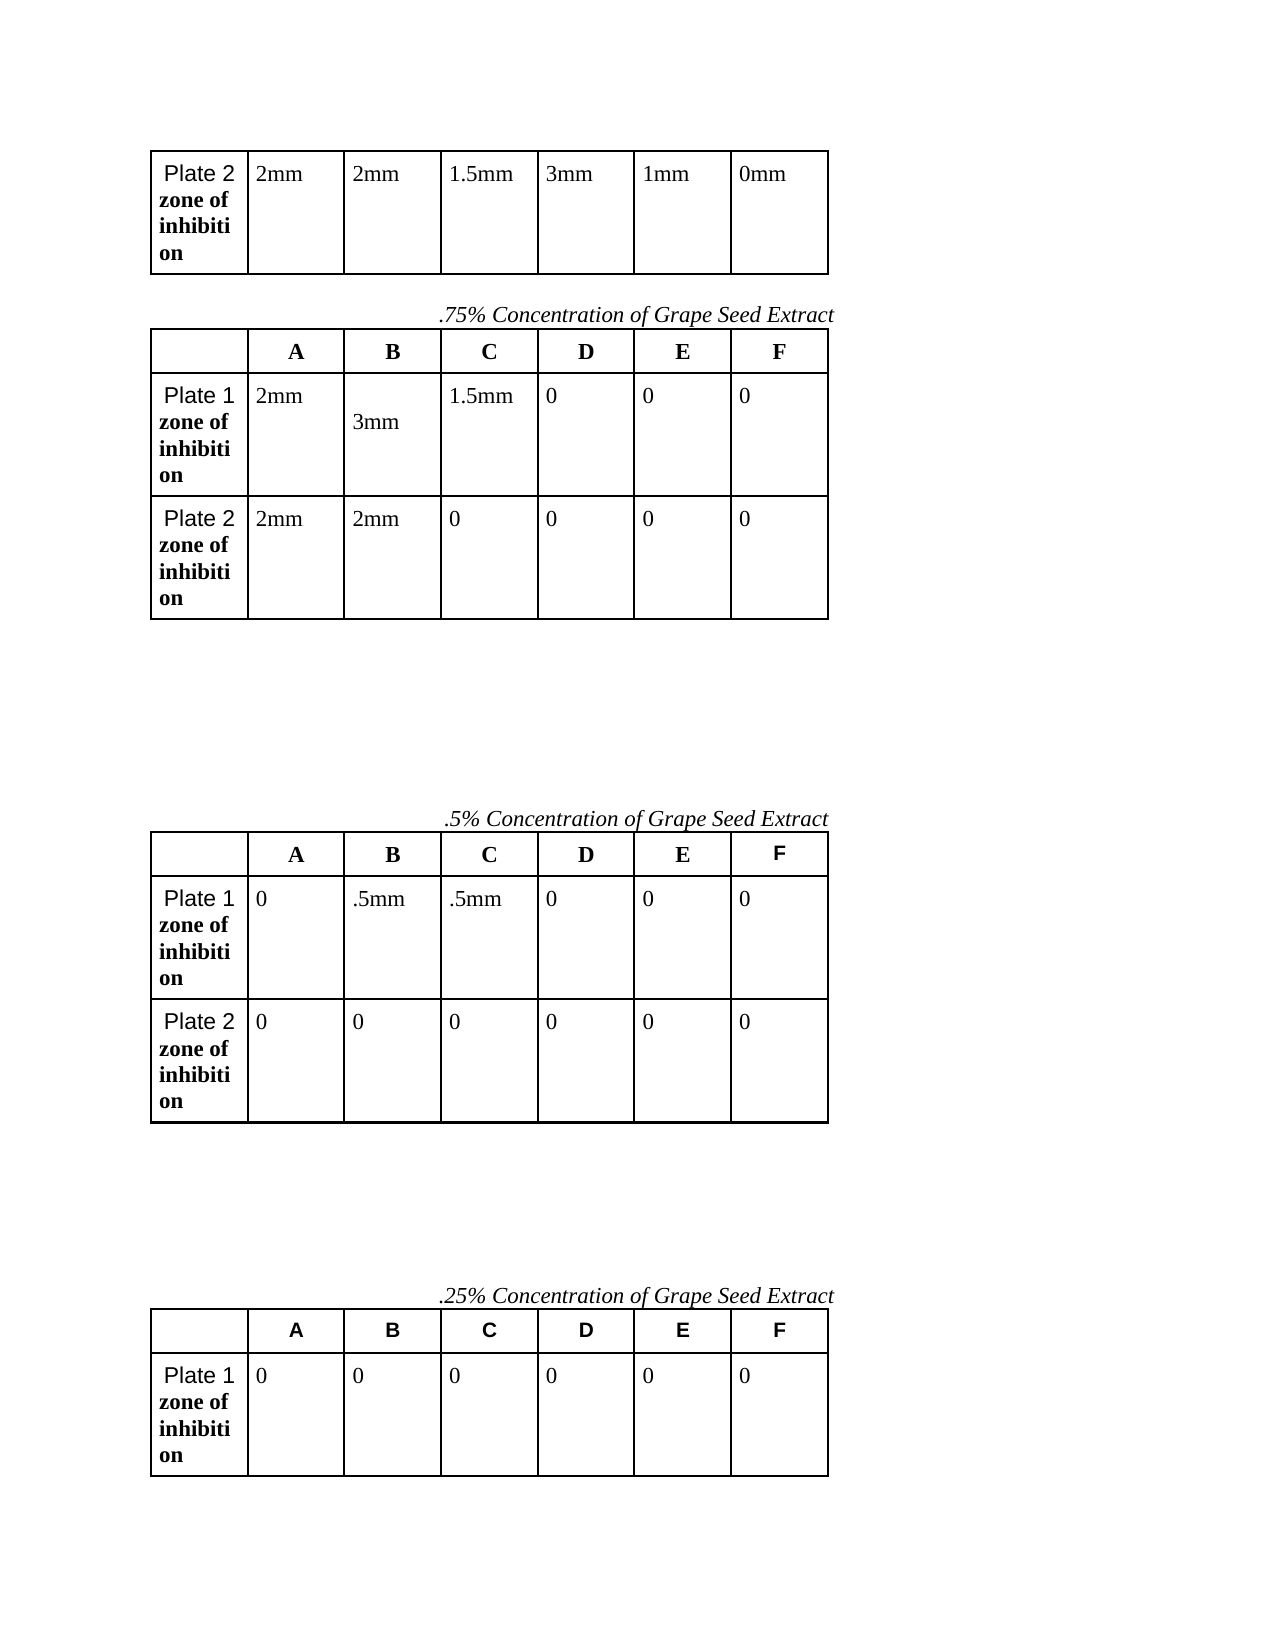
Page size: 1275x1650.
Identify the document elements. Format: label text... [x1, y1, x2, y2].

table_cell Plate 1 zone of inhibition [152, 1354, 247, 1475]
table_cell 0 [539, 374, 633, 495]
table_header D [539, 833, 633, 875]
table_header A [249, 330, 343, 372]
table_cell .5mm [345, 877, 440, 998]
table_header A [249, 833, 343, 875]
table_header D [539, 1310, 633, 1352]
table_cell 0 [442, 497, 537, 618]
table_cell 0 [635, 877, 730, 998]
table_cell 0 [635, 497, 730, 618]
table_cell 0 [635, 374, 730, 495]
table_cell 0 [635, 1000, 730, 1121]
table_header [152, 833, 247, 875]
table_cell 2mm [249, 374, 343, 495]
table_cell 1.5mm [442, 152, 537, 273]
table_cell Plate 2 zone of inhibition [152, 497, 247, 618]
table_cell 0mm [732, 152, 827, 273]
table_cell 2mm [249, 497, 343, 618]
table_cell Plate 1 zone of inhibition [152, 374, 247, 495]
table_cell 3mm [345, 374, 440, 495]
table_header C [442, 1310, 537, 1352]
table_header F [732, 833, 827, 875]
table_header B [345, 1310, 440, 1352]
table_cell 0 [345, 1000, 440, 1121]
table_header F [732, 1310, 827, 1352]
table_cell 0 [249, 1354, 343, 1475]
table_header C [442, 330, 537, 372]
table_cell 0 [732, 877, 827, 998]
table_cell 0 [249, 1000, 343, 1121]
table_cell 0 [345, 1354, 440, 1475]
table_cell 0 [539, 1000, 633, 1121]
table_cell 3mm [539, 152, 633, 273]
table_cell 0 [732, 1000, 827, 1121]
text .75% Concentration of Grape Seed Extract [150, 302, 1125, 328]
table_header B [345, 330, 440, 372]
table_cell 0 [442, 1000, 537, 1121]
table_cell 0 [539, 497, 633, 618]
table_header C [442, 833, 537, 875]
table_cell 0 [539, 1354, 633, 1475]
table_cell Plate 2 zone of inhibition [152, 152, 247, 273]
table_cell 1.5mm [442, 374, 537, 495]
table_header F [732, 330, 827, 372]
table_cell 0 [635, 1354, 730, 1475]
table_header A [249, 1310, 343, 1352]
table_cell 1mm [635, 152, 730, 273]
table_header E [635, 1310, 730, 1352]
table_header B [345, 833, 440, 875]
table_cell Plate 2 zone of inhibition [152, 1000, 247, 1121]
table_header E [635, 330, 730, 372]
table_cell 0 [732, 374, 827, 495]
table_cell .5mm [442, 877, 537, 998]
table_header [152, 330, 247, 372]
table_cell 0 [539, 877, 633, 998]
table_header [152, 1310, 247, 1352]
table_header D [539, 330, 633, 372]
table_cell 2mm [345, 152, 440, 273]
text .5% Concentration of Grape Seed Extract [150, 805, 1125, 831]
table_cell 2mm [345, 497, 440, 618]
table_cell 0 [732, 1354, 827, 1475]
table_cell 0 [442, 1354, 537, 1475]
table_cell 2mm [249, 152, 343, 273]
table_cell 0 [249, 877, 343, 998]
table_header E [635, 833, 730, 875]
table_cell 0 [732, 497, 827, 618]
text .25% Concentration of Grape Seed Extract [150, 1282, 1125, 1308]
table_cell Plate 1 zone of inhibition [152, 877, 247, 998]
